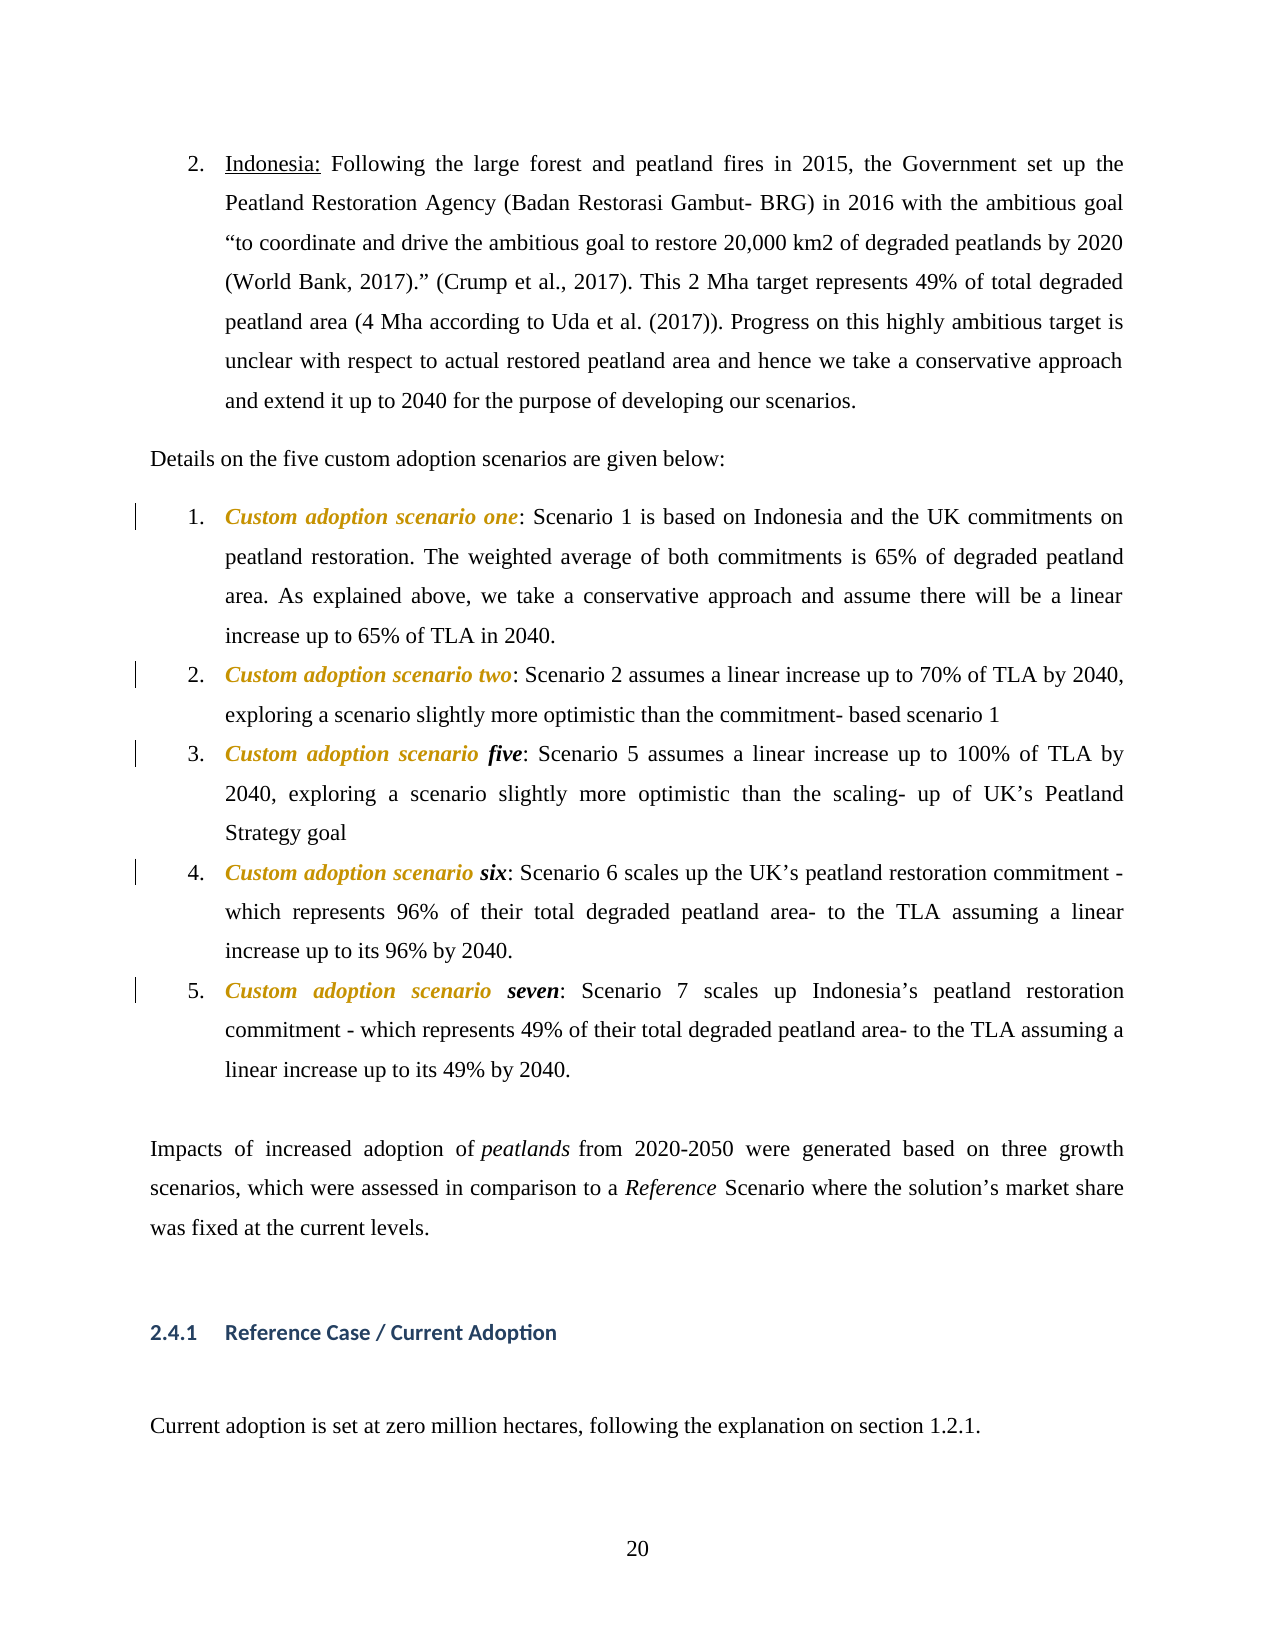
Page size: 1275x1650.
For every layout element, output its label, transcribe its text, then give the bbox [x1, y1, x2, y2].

list Custom adoption scenario six: Scenario 6 scales up the UK’s peatland restoration commitment - which represents 96% of their total degraded peatland area- to the TLA assuming a linear increase up to its 96% by 2040. [187, 859, 1125, 964]
list Custom adoption scenario five: Scenario 5 assumes a linear increase up to 100% of TLA by 2040, exploring a scenario slightly more optimistic than the scaling- up of UK’s Peatland Strategy goal [187, 740, 1125, 846]
list Custom adoption scenario seven: Scenario 7 scales up Indonesia’s peatland restoration commitment - which represents 49% of their total degraded peatland area- to the TLA assuming a linear increase up to its 49% by 2040. [187, 977, 1125, 1082]
list Custom adoption scenario one: Scenario 1 is based on Indonesia and the UK commitments on peatland restoration. The weighted average of both commitments is 65% of degraded peatland area. As explained above, we take a conservative approach and assume there will be a linear increase up to 65% of TLA in 2040. [187, 503, 1125, 648]
list Custom adoption scenario two: Scenario 2 assumes a linear increase up to 70% of TLA by 2040, exploring a scenario slightly more optimistic than the commitment- based scenario 1 [187, 661, 1125, 727]
text Details on the five custom adoption scenarios are given below: [150, 445, 1125, 471]
subtitle Reference Case / Current Adoption [150, 1318, 1125, 1346]
text Impacts of increased adoption of peatlands from 2020-2050 were generated based on three growth scenarios, which were assessed in comparison to a Reference Scenario where the solution’s market share was fixed at the current levels. [150, 1135, 1125, 1240]
list Indonesia: Following the large forest and peatland fires in 2015, the Government set up the Peatland Restoration Agency (Badan Restorasi Gambut- BRG) in 2016 with the ambitious goal “to coordinate and drive the ambitious goal to restore 20,000 km2 of degraded peatlands by 2020 (World Bank, 2017).” (Crump et al., 2017). This 2 Mha target represents 49% of total degraded peatland area (4 Mha according to Uda et al. (2017)). Progress on this highly ambitious target is unclear with respect to actual restored peatland area and hence we take a conservative approach and extend it up to 2040 for the purpose of developing our scenarios. [187, 150, 1125, 413]
text Current adoption is set at zero million hectares, following the explanation on section 1.2.1. [150, 1412, 1125, 1438]
